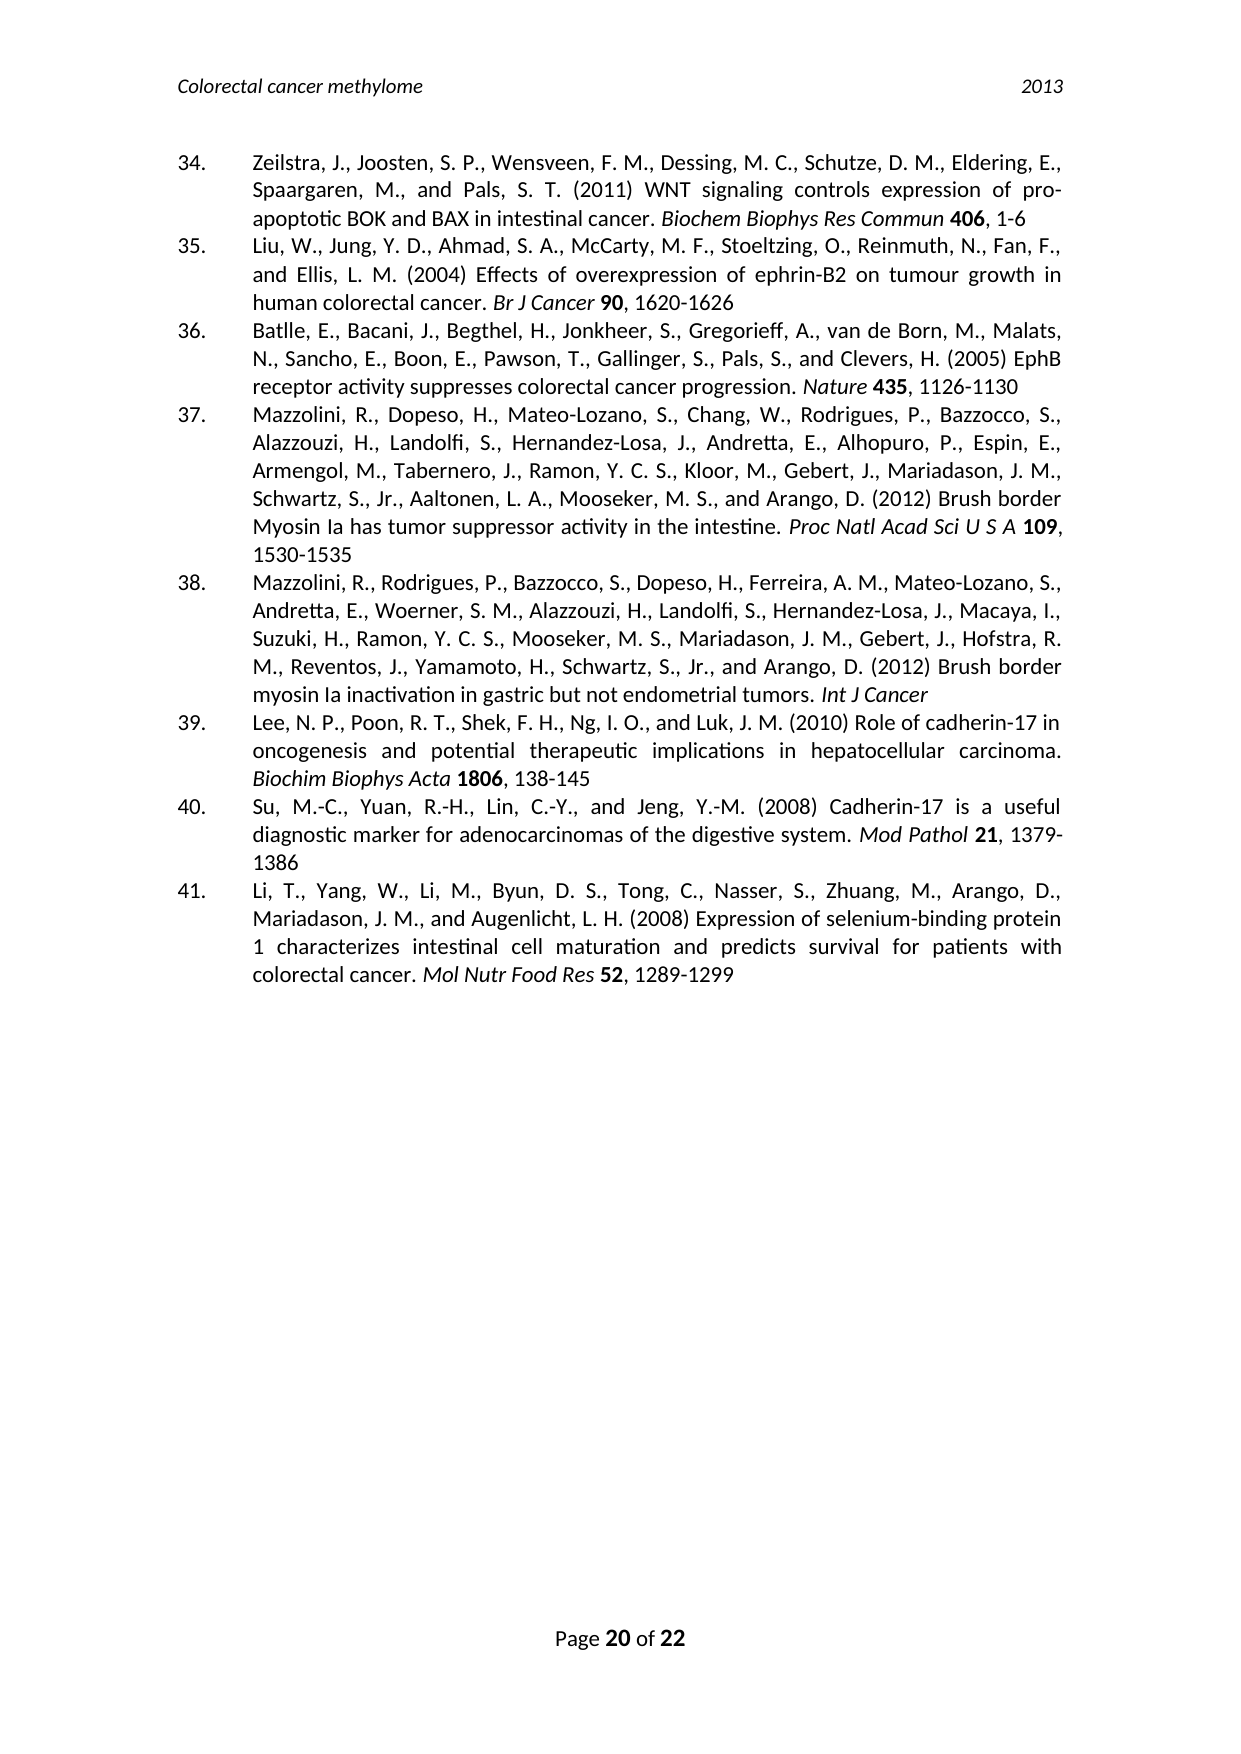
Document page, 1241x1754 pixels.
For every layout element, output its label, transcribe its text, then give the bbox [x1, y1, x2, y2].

text 35. Liu, W., Jung, Y. D., Ahmad, S. A., McCarty, M. F., Stoeltzing, O., Reinmuth, N., Fan, F., and Ellis, L. M. (2004) Effects of overexpression of ephrin-B2 on tumour growth in human colorectal cancer. Br J Cancer 90, 1620-1626 [177, 232, 1063, 316]
text 38. Mazzolini, R., Rodrigues, P., Bazzocco, S., Dopeso, H., Ferreira, A. M., Mateo-Lozano, S., Andretta, E., Woerner, S. M., Alazzouzi, H., Landolfi, S., Hernandez-Losa, J., Macaya, I., Suzuki, H., Ramon, Y. C. S., Mooseker, M. S., Mariadason, J. M., Gebert, J., Hofstra, R. M., Reventos, J., Yamamoto, H., Schwartz, S., Jr., and Arango, D. (2012) Brush border myosin Ia inactivation in gastric but not endometrial tumors. Int J Cancer [177, 568, 1063, 708]
text 37. Mazzolini, R., Dopeso, H., Mateo-Lozano, S., Chang, W., Rodrigues, P., Bazzocco, S., Alazzouzi, H., Landolfi, S., Hernandez-Losa, J., Andretta, E., Alhopuro, P., Espin, E., Armengol, M., Tabernero, J., Ramon, Y. C. S., Kloor, M., Gebert, J., Mariadason, J. M., Schwartz, S., Jr., Aaltonen, L. A., Mooseker, M. S., and Arango, D. (2012) Brush border Myosin Ia has tumor suppressor activity in the intestine. Proc Natl Acad Sci U S A 109, 1530-1535 [177, 400, 1063, 568]
text 40. Su, M.-C., Yuan, R.-H., Lin, C.-Y., and Jeng, Y.-M. (2008) Cadherin-17 is a useful diagnostic marker for adenocarcinomas of the digestive system. Mod Pathol 21, 1379-1386 [177, 792, 1063, 876]
text 41. Li, T., Yang, W., Li, M., Byun, D. S., Tong, C., Nasser, S., Zhuang, M., Arango, D., Mariadason, J. M., and Augenlicht, L. H. (2008) Expression of selenium-binding protein 1 characterizes intestinal cell maturation and predicts survival for patients with colorectal cancer. Mol Nutr Food Res 52, 1289-1299 [177, 876, 1063, 988]
text 39. Lee, N. P., Poon, R. T., Shek, F. H., Ng, I. O., and Luk, J. M. (2010) Role of cadherin-17 in oncogenesis and potential therapeutic implications in hepatocellular carcinoma. Biochim Biophys Acta 1806, 138-145 [177, 708, 1063, 792]
text 36. Batlle, E., Bacani, J., Begthel, H., Jonkheer, S., Gregorieff, A., van de Born, M., Malats, N., Sancho, E., Boon, E., Pawson, T., Gallinger, S., Pals, S., and Clevers, H. (2005) EphB receptor activity suppresses colorectal cancer progression. Nature 435, 1126-1130 [177, 316, 1063, 400]
text 34. Zeilstra, J., Joosten, S. P., Wensveen, F. M., Dessing, M. C., Schutze, D. M., Eldering, E., Spaargaren, M., and Pals, S. T. (2011) WNT signaling controls expression of pro-apoptotic BOK and BAX in intestinal cancer. Biochem Biophys Res Commun 406, 1-6 [177, 148, 1063, 232]
